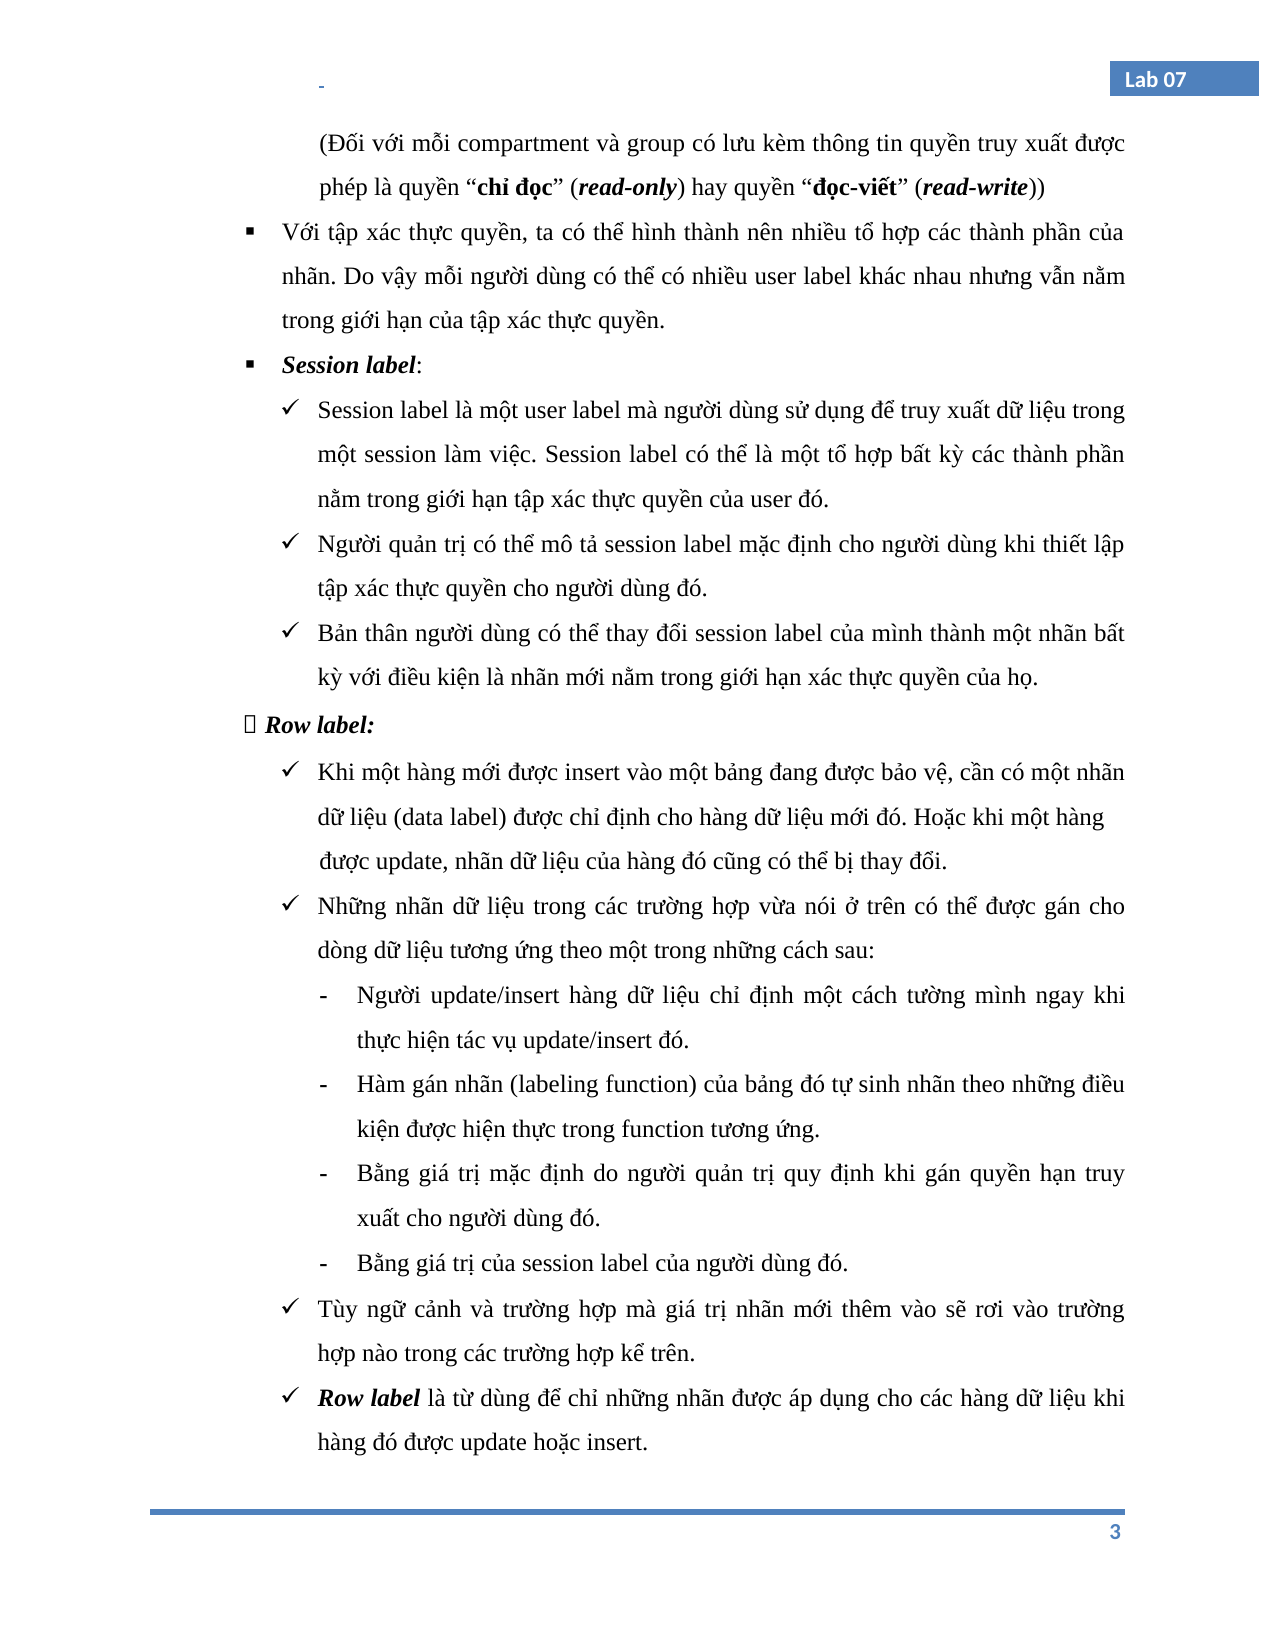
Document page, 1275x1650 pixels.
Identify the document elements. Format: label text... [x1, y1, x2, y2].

text (Đối với mỗi compartment và group có lưu kèm thông tin quyền truy xuất được phép là quyền “chỉ đọc” (read-only) hay quyền “đọc-viết” (read-write)) [319, 128, 1126, 201]
list Khi một hàng mới được insert vào một bảng đang được bảo vệ, cần có một nhãn dữ liệu (data label) được chỉ định cho hàng dữ liệu mới đó. Hoặc khi một hàng [280, 757, 1126, 830]
list Hàm gán nhãn (labeling function) của bảng đó tự sinh nhãn theo những điều kiện được hiện thực trong function tương ứng. [319, 1069, 1126, 1142]
list Những nhãn dữ liệu trong các trường hợp vừa nói ở trên có thể được gán cho dòng dữ liệu tương ứng theo một trong những cách sau: [280, 891, 1126, 964]
text  Row label: [242, 707, 1126, 741]
list Session label là một user label mà người dùng sử dụng để truy xuất dữ liệu trong một session làm việc. Session label có thể là một tổ hợp bất kỳ các thành phần nằm trong giới hạn tập xác thực quyền của user đó. [280, 395, 1126, 513]
list Với tập xác thực quyền, ta có thể hình thành nên nhiều tổ hợp các thành phần của nhãn. Do vậy mỗi người dùng có thể có nhiều user label khác nhau nhưng vẫn nằm trong giới hạn của tập xác thực quyền. [244, 217, 1126, 334]
list Bằng giá trị mặc định do người quản trị quy định khi gán quyền hạn truy xuất cho người dùng đó. [319, 1158, 1126, 1232]
list Session label: [244, 350, 1126, 379]
list Bản thân người dùng có thể thay đổi session label của mình thành một nhãn bất kỳ với điều kiện là nhãn mới nằm trong giới hạn xác thực quyền của họ. [280, 618, 1126, 691]
list Người update/insert hàng dữ liệu chỉ định một cách tường mình ngay khi thực hiện tác vụ update/insert đó. [319, 980, 1126, 1053]
list Bằng giá trị của session label của người dùng đó. [319, 1248, 1126, 1276]
text được update, nhãn dữ liệu của hàng đó cũng có thể bị thay đổi. [319, 846, 1126, 875]
list Row label là từ dùng để chỉ những nhãn được áp dụng cho các hàng dữ liệu khi hàng đó được update hoặc insert. [280, 1383, 1126, 1456]
list Người quản trị có thể mô tả session label mặc định cho người dùng khi thiết lập tập xác thực quyền cho người dùng đó. [280, 529, 1126, 602]
list Tùy ngữ cảnh và trường hợp mà giá trị nhãn mới thêm vào sẽ rơi vào trường hợp nào trong các trường hợp kể trên. [280, 1294, 1126, 1367]
